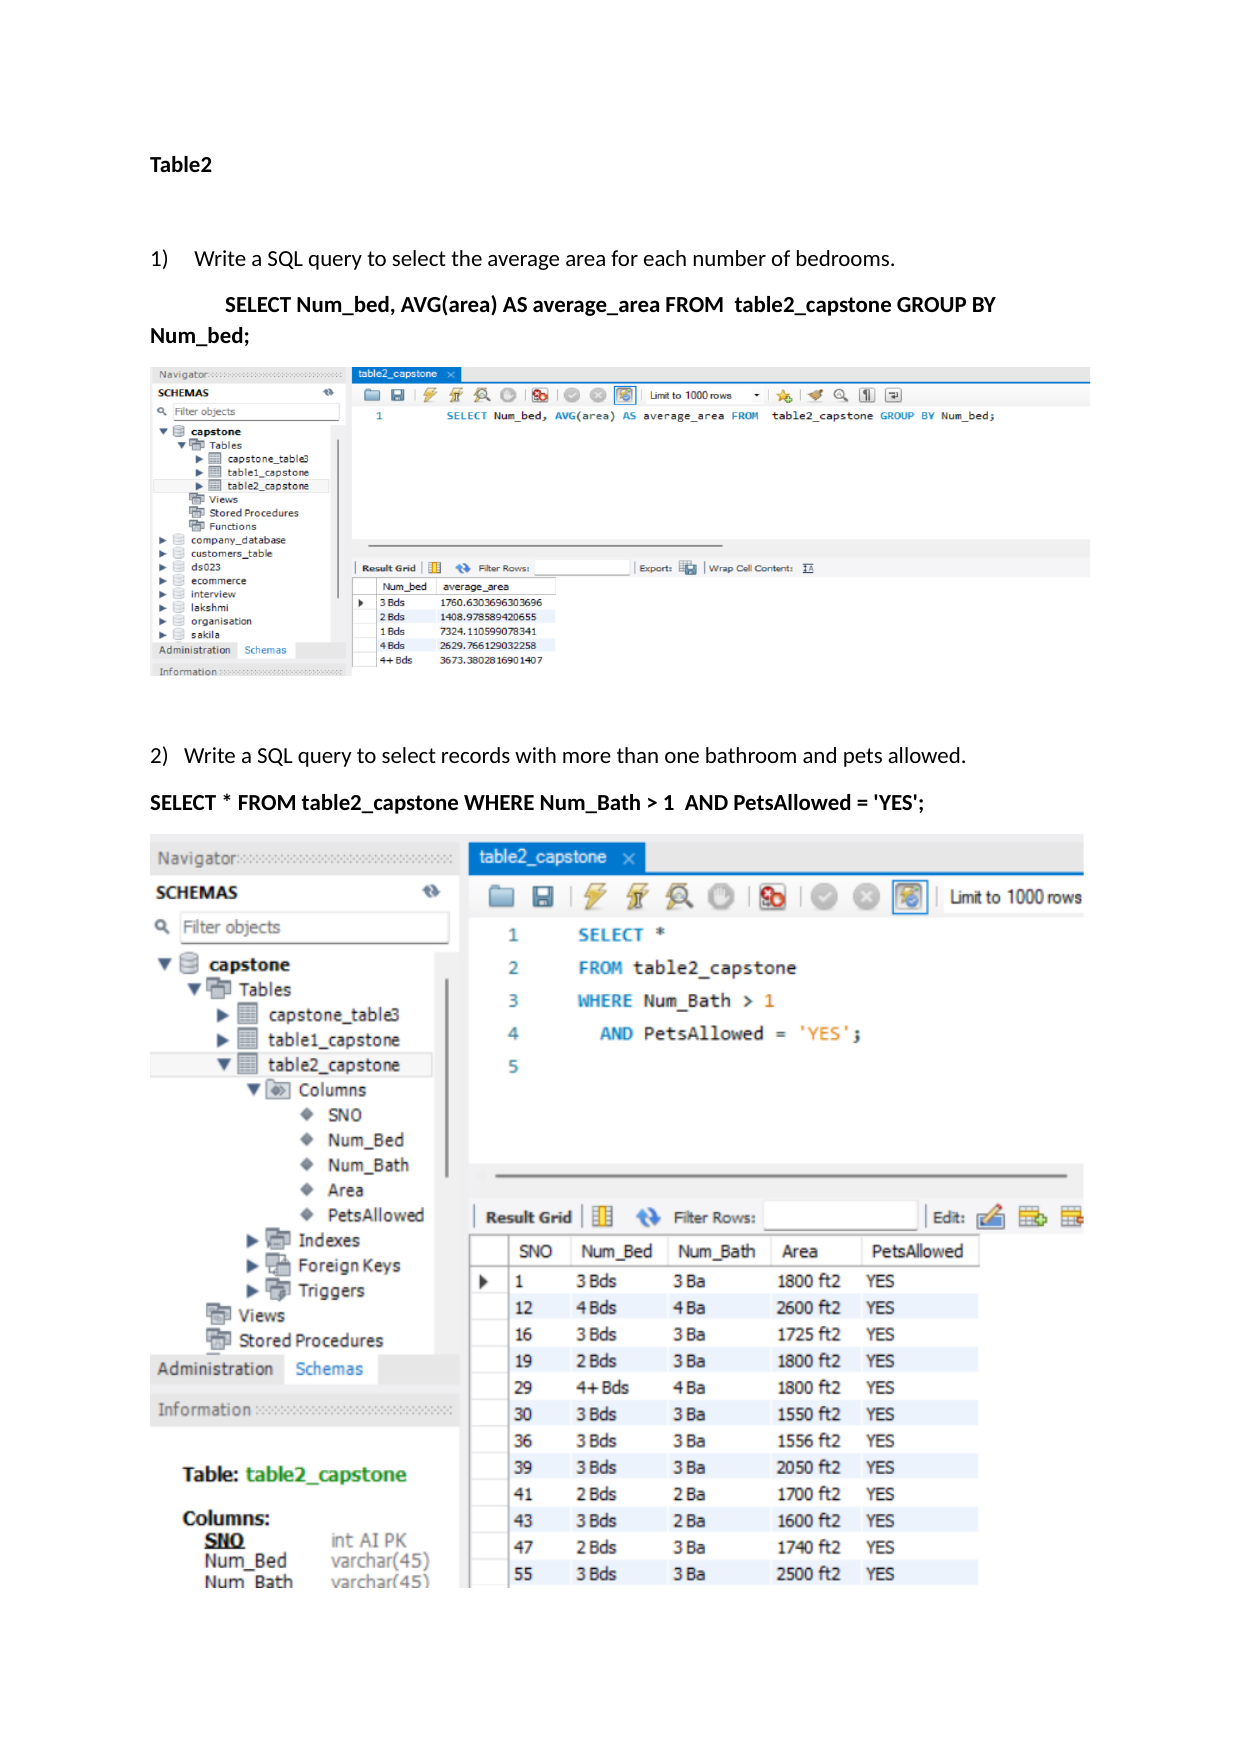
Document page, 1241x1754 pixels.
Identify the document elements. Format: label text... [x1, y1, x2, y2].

picture [150, 367, 1091, 676]
text Table2 [150, 150, 1090, 178]
picture [150, 834, 1084, 1588]
text 2) Write a SQL query to select records with more than one bathroom and pets allowed. [150, 741, 1090, 769]
text SELECT * FROM table2_capstone WHERE Num_Bath > 1 AND PetsAllowed = 'YES'; [150, 788, 1090, 816]
text SELECT Num_bed, AVG(area) AS average_area FROM table2_capstone GROUP BY Num_bed; [150, 291, 1090, 349]
text 1) Write a SQL query to select the average area for each number of bedrooms. [150, 244, 1090, 272]
